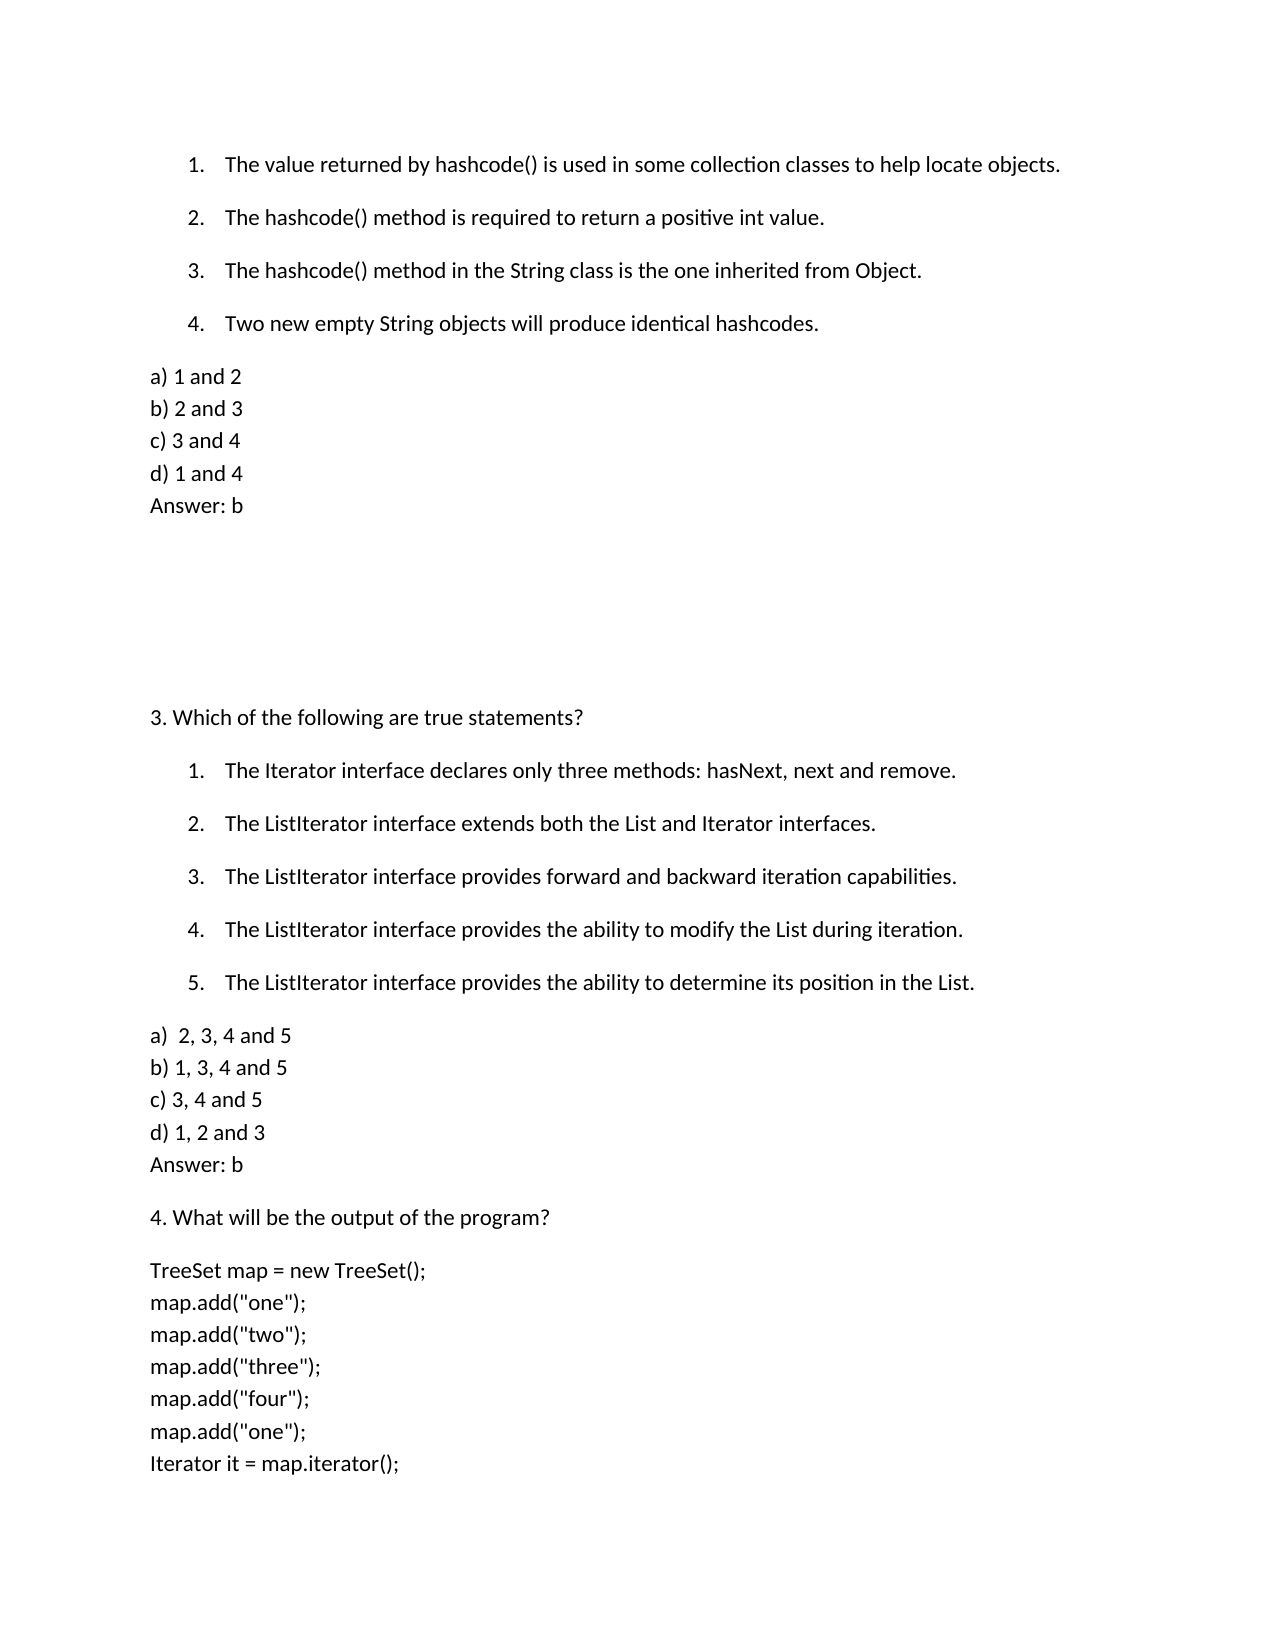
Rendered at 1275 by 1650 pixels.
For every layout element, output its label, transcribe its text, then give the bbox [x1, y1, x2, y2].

list The ListIterator interface provides forward and backward iteration capabilities. [187, 862, 1125, 890]
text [150, 1256, 1125, 1477]
list The ListIterator interface provides the ability to determine its position in the List. [187, 968, 1125, 996]
list Two new empty String objects will produce identical hashcodes. [187, 309, 1125, 337]
text 3. Which of the following are true statements? [150, 703, 1125, 731]
text a) 2, 3, 4 and 5 b) 1, 3, 4 and 5 c) 3, 4 and 5 d) 1, 2 and 3 Answer: b [150, 1021, 1125, 1178]
list The ListIterator interface extends both the List and Iterator interfaces. [187, 809, 1125, 837]
text 4. What will be the output of the program? [150, 1203, 1125, 1231]
list The Iterator interface declares only three methods: hasNext, next and remove. [187, 756, 1125, 784]
list The ListIterator interface provides the ability to modify the List during iteration. [187, 915, 1125, 943]
list The hashcode() method is required to return a positive int value. [187, 203, 1125, 231]
list The value returned by hashcode() is used in some collection classes to help locate objects. [187, 150, 1125, 178]
text a) 1 and 2 b) 2 and 3 c) 3 and 4 d) 1 and 4 Answer: b [150, 362, 1125, 519]
list The hashcode() method in the String class is the one inherited from Object. [187, 256, 1125, 284]
